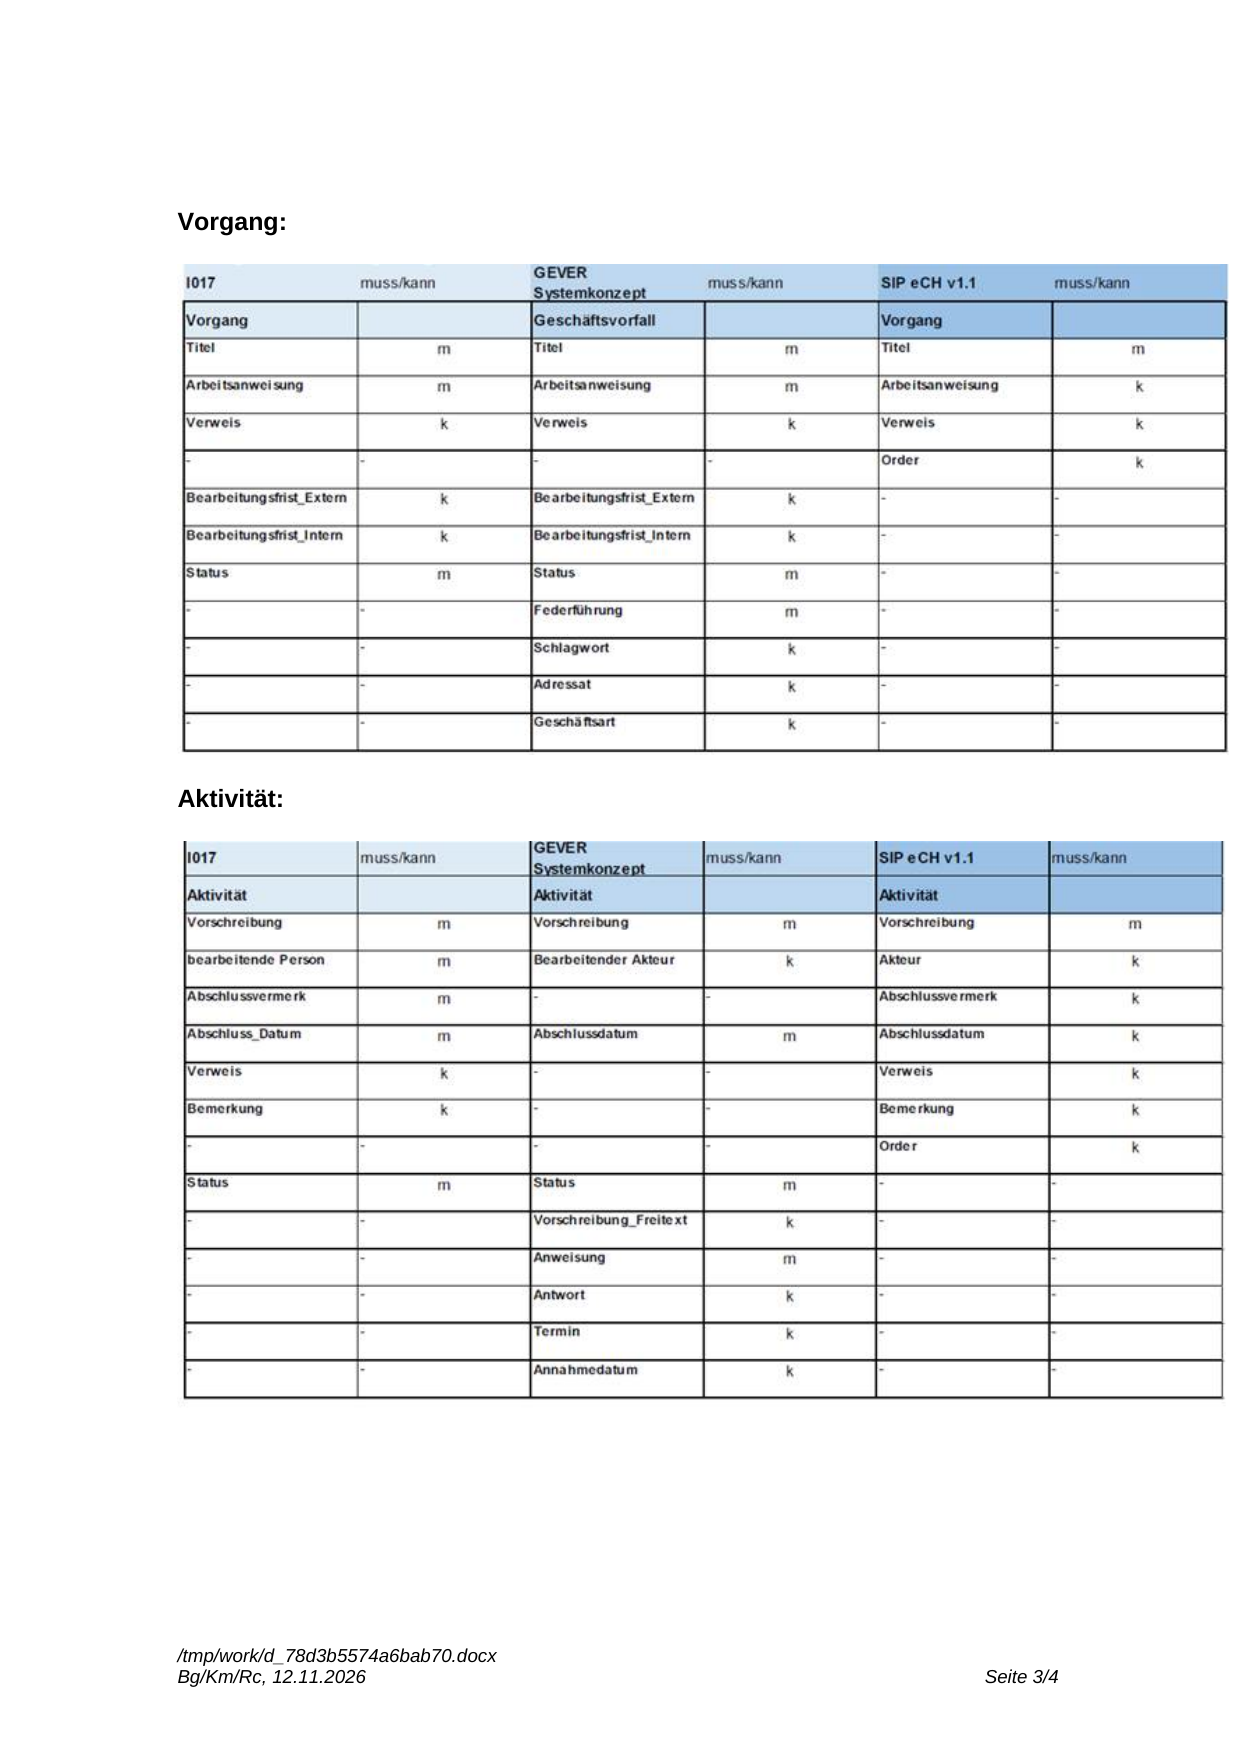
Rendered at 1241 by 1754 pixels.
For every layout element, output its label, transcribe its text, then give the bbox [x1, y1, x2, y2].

picture [177, 264, 1229, 755]
picture [177, 841, 1226, 1412]
text Vorgang: [177, 207, 1063, 236]
text Aktivität: [177, 784, 1063, 812]
